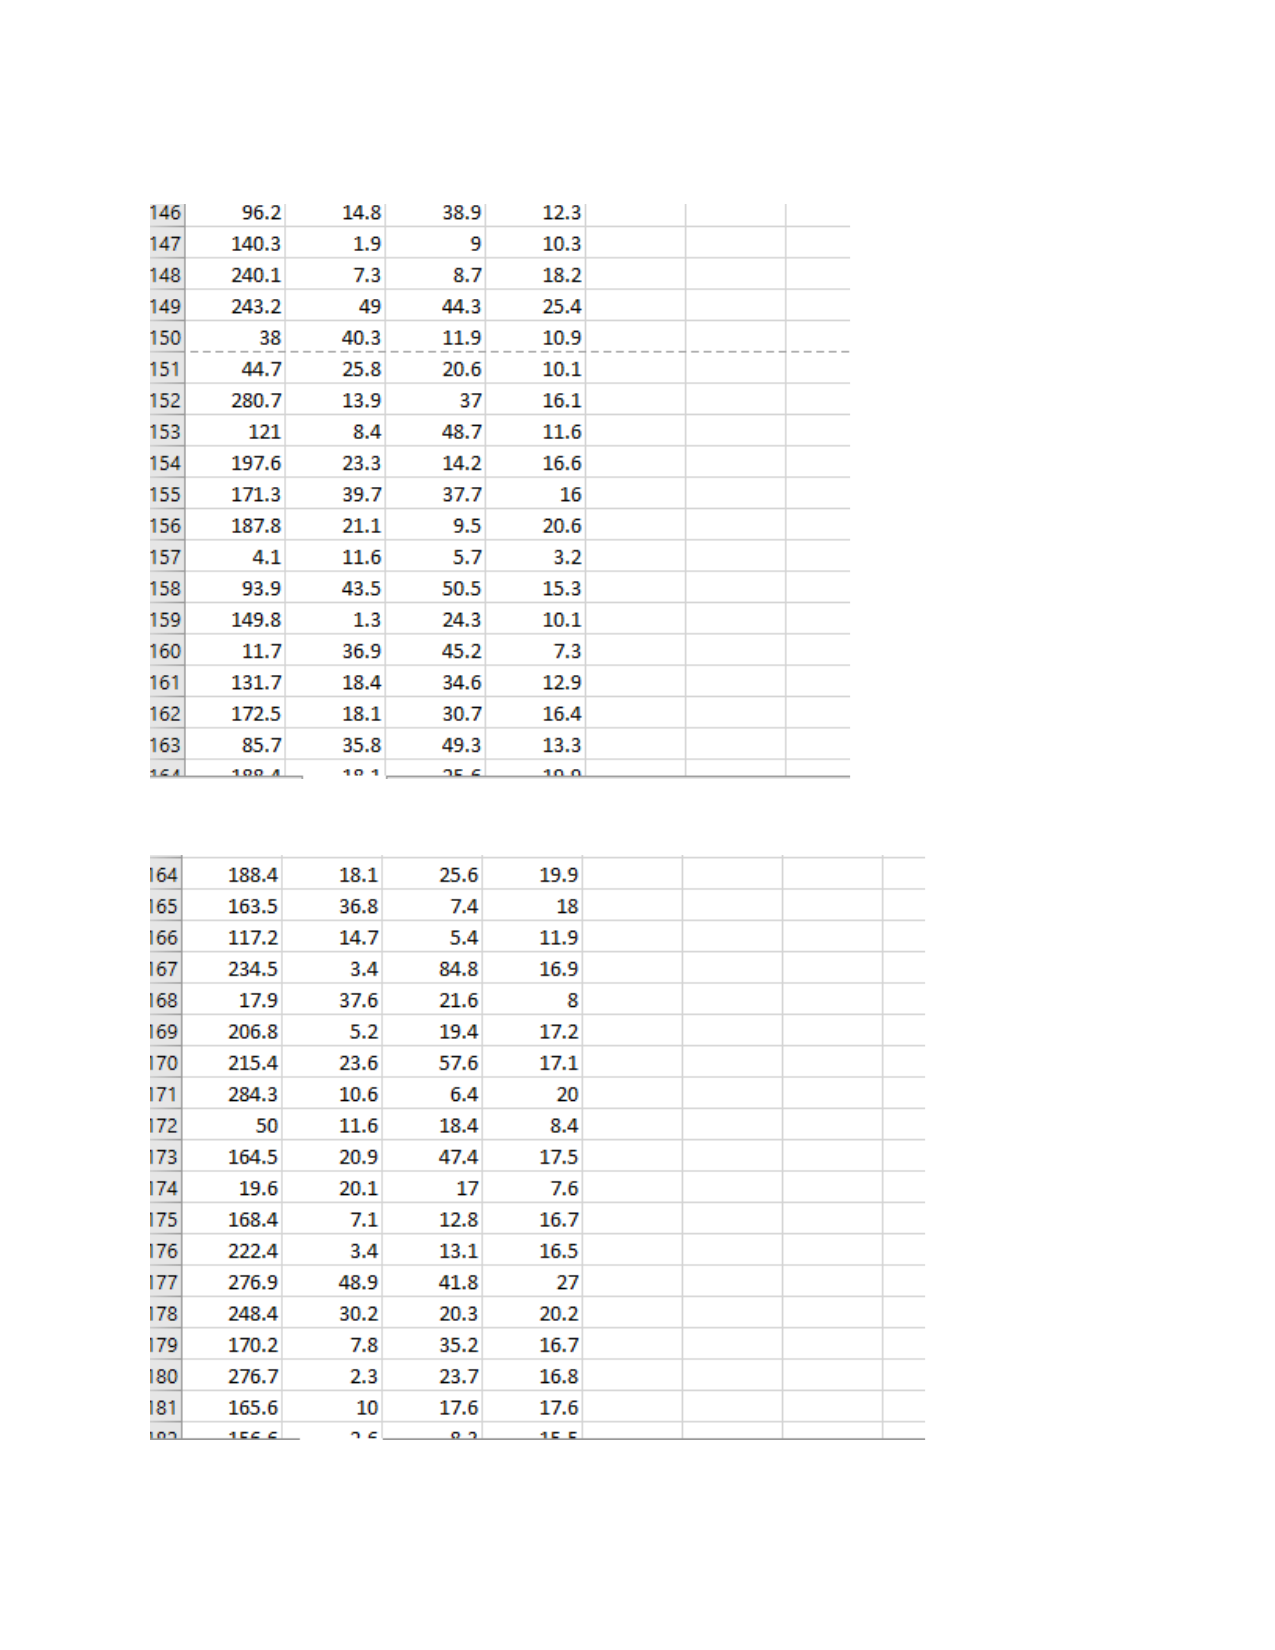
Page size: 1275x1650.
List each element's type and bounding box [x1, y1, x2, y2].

picture [150, 204, 851, 779]
picture [150, 855, 926, 1440]
